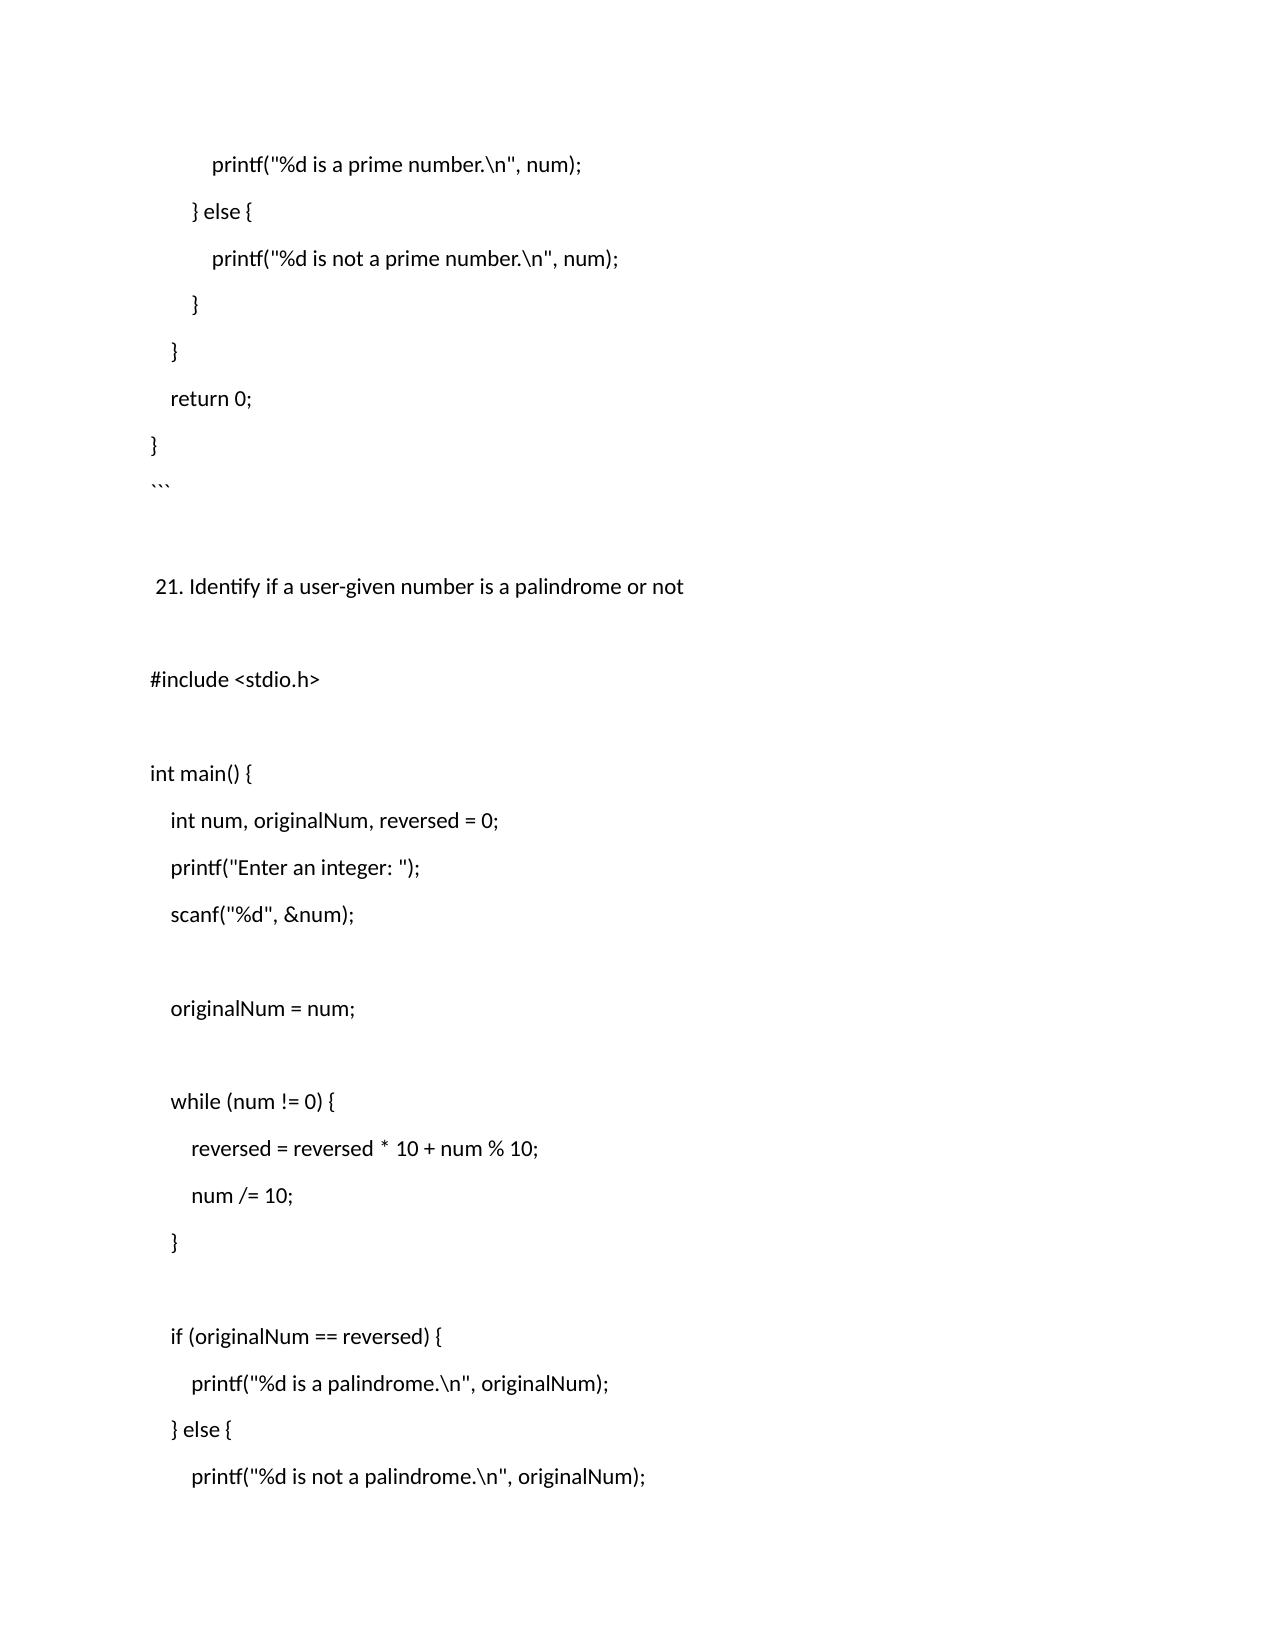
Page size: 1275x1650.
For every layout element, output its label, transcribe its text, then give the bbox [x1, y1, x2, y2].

text return 0; [150, 384, 1125, 412]
text printf("Enter an integer: "); [150, 853, 1125, 881]
text } [150, 1228, 1125, 1256]
text } [150, 431, 1125, 459]
text } [150, 291, 1125, 319]
text #include <stdio.h> [150, 666, 1125, 694]
text if (originalNum == reversed) { [150, 1322, 1125, 1350]
text while (num != 0) { [150, 1087, 1125, 1116]
text printf("%d is not a prime number.\n", num); [150, 244, 1125, 272]
text } [150, 337, 1125, 366]
text } else { [150, 1416, 1125, 1444]
text reversed = reversed * 10 + num % 10; [150, 1134, 1125, 1162]
text printf("%d is a prime number.\n", num); [150, 150, 1125, 178]
text printf("%d is not a palindrome.\n", originalNum); [150, 1462, 1125, 1491]
text int main() { [150, 759, 1125, 787]
text originalNum = num; [150, 994, 1125, 1022]
text int num, originalNum, reversed = 0; [150, 806, 1125, 834]
text scanf("%d", &num); [150, 900, 1125, 928]
text 21. Identify if a user-given number is a palindrome or not [150, 572, 1125, 600]
text ``` [150, 478, 1125, 506]
text printf("%d is a palindrome.\n", originalNum); [150, 1369, 1125, 1397]
text num /= 10; [150, 1181, 1125, 1209]
text } else { [150, 197, 1125, 225]
